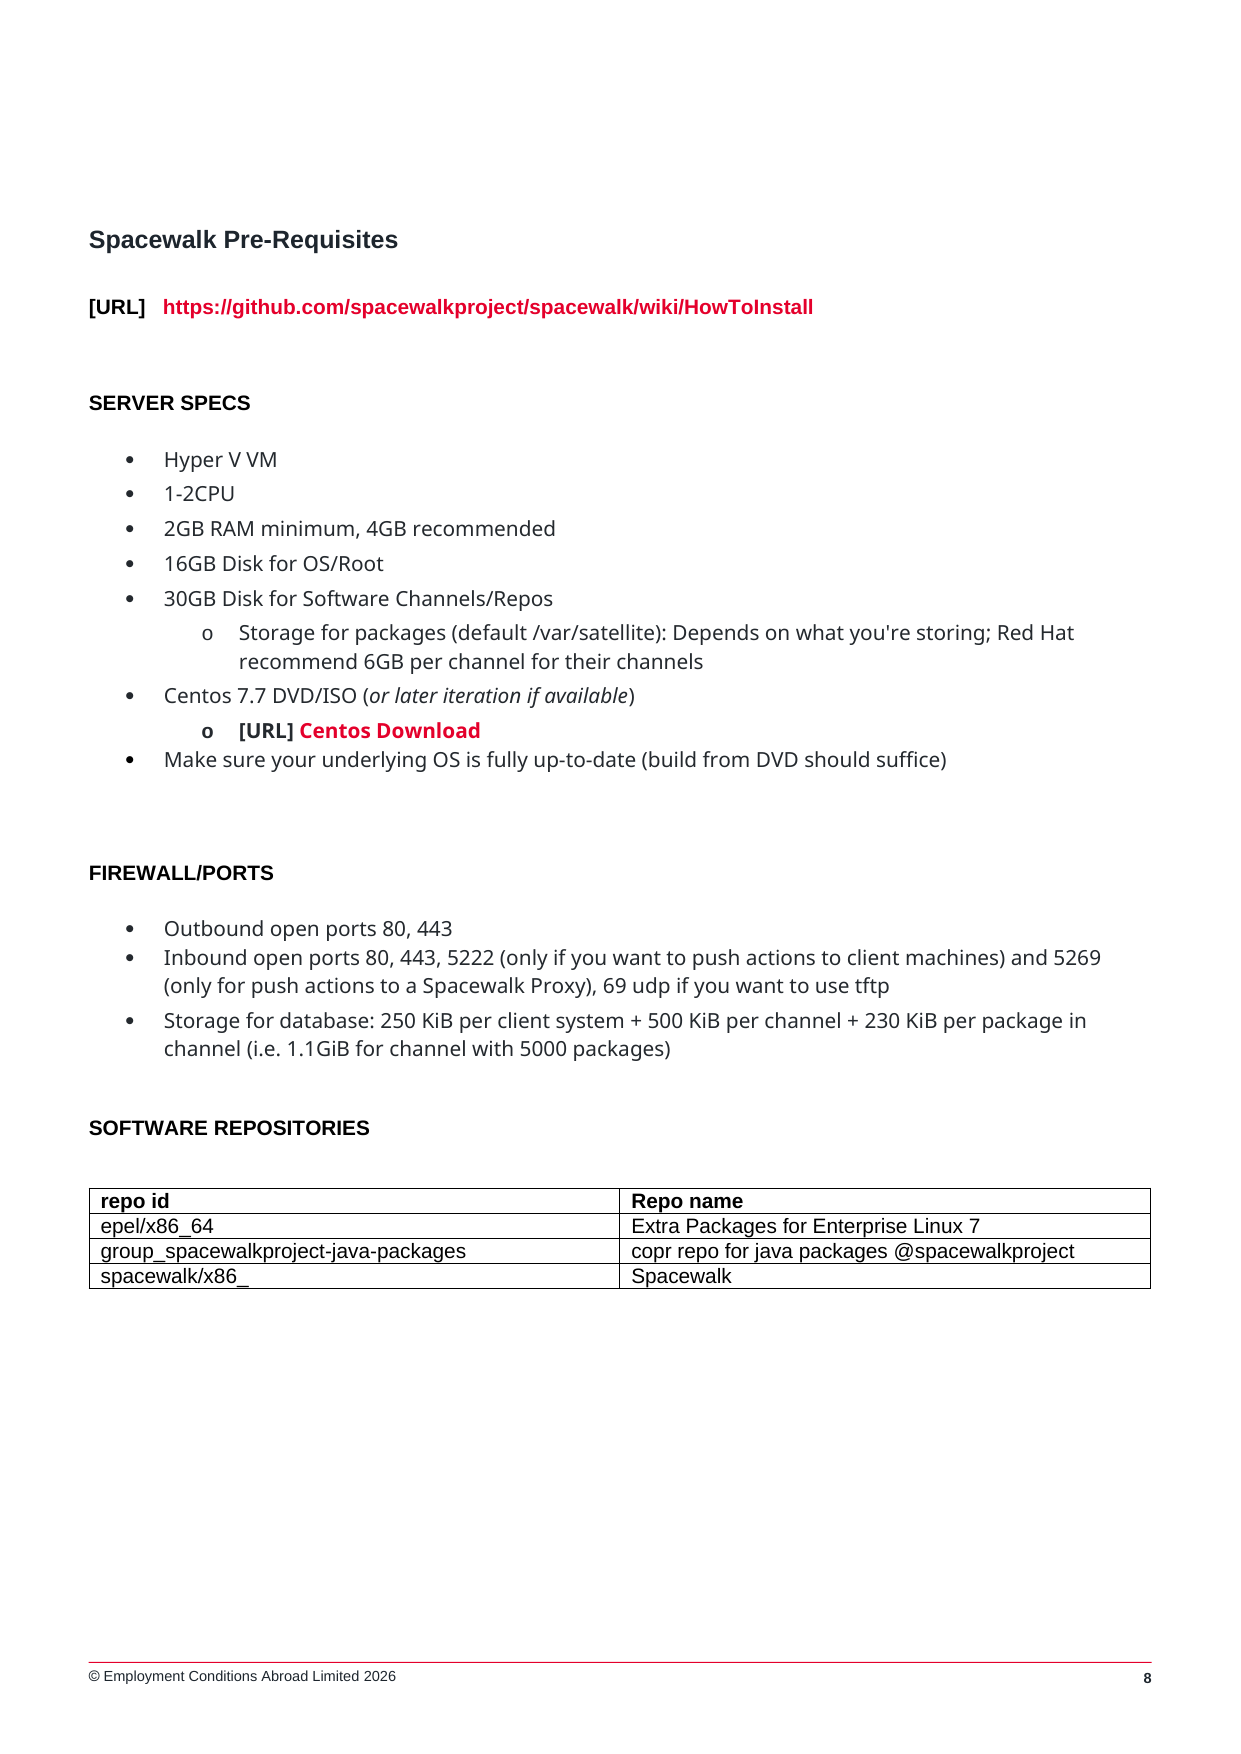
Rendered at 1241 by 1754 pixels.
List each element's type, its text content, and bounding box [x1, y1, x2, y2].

table_header Repo name [620, 1189, 1150, 1213]
text FIREWALL/PORTS [89, 861, 1152, 885]
list Hyper V VM [126, 445, 1152, 473]
table_cell epel/x86_64 [90, 1214, 619, 1238]
table_cell copr repo for java packages @spacewalkproject [620, 1239, 1150, 1263]
text SERVER SPECS [89, 391, 1152, 415]
table_cell spacewalk/x86_ [90, 1264, 619, 1288]
list 16GB Disk for OS/Root [126, 549, 1152, 577]
list Outbound open ports 80, 443 [126, 914, 1152, 943]
list Make sure your underlying OS is fully up-to-date (build from DVD should suffice) [126, 745, 1152, 773]
table_cell Extra Packages for Enterprise Linux 7 [620, 1214, 1150, 1238]
list Storage for database: 250 KiB per client system + 500 KiB per channel + 230 KiB per package in channel (i.e. 1.1GiB for channel with 5000 packages) [126, 1006, 1152, 1063]
list 30GB Disk for Software Channels/Repos [126, 584, 1152, 612]
list Storage for packages (default /var/satellite): Depends on what you're storing; Red Hat recommend 6GB per channel for their channels [201, 618, 1152, 675]
subtitle Spacewalk Pre-Requisites [89, 225, 1152, 254]
table_cell Spacewalk [620, 1264, 1150, 1288]
list [URL] Centos Download [201, 716, 1152, 745]
text [URL] https://github.com/spacewalkproject/spacewalk/wiki/HowToInstall [89, 295, 1152, 319]
table_cell group_spacewalkproject-java-packages [90, 1239, 619, 1263]
list Centos 7.7 DVD/ISO (or later iteration if available) [126, 682, 1152, 710]
list 2GB RAM minimum, 4GB recommended [126, 514, 1152, 543]
text SOFTWARE REPOSITORIES [89, 1116, 1152, 1140]
list 1-2CPU [126, 479, 1152, 508]
table_header repo id [90, 1189, 619, 1213]
list Inbound open ports 80, 443, 5222 (only if you want to push actions to client machines) and 5269 (only for push actions to a Spacewalk Proxy), 69 udp if you want to use tftp [126, 943, 1152, 999]
